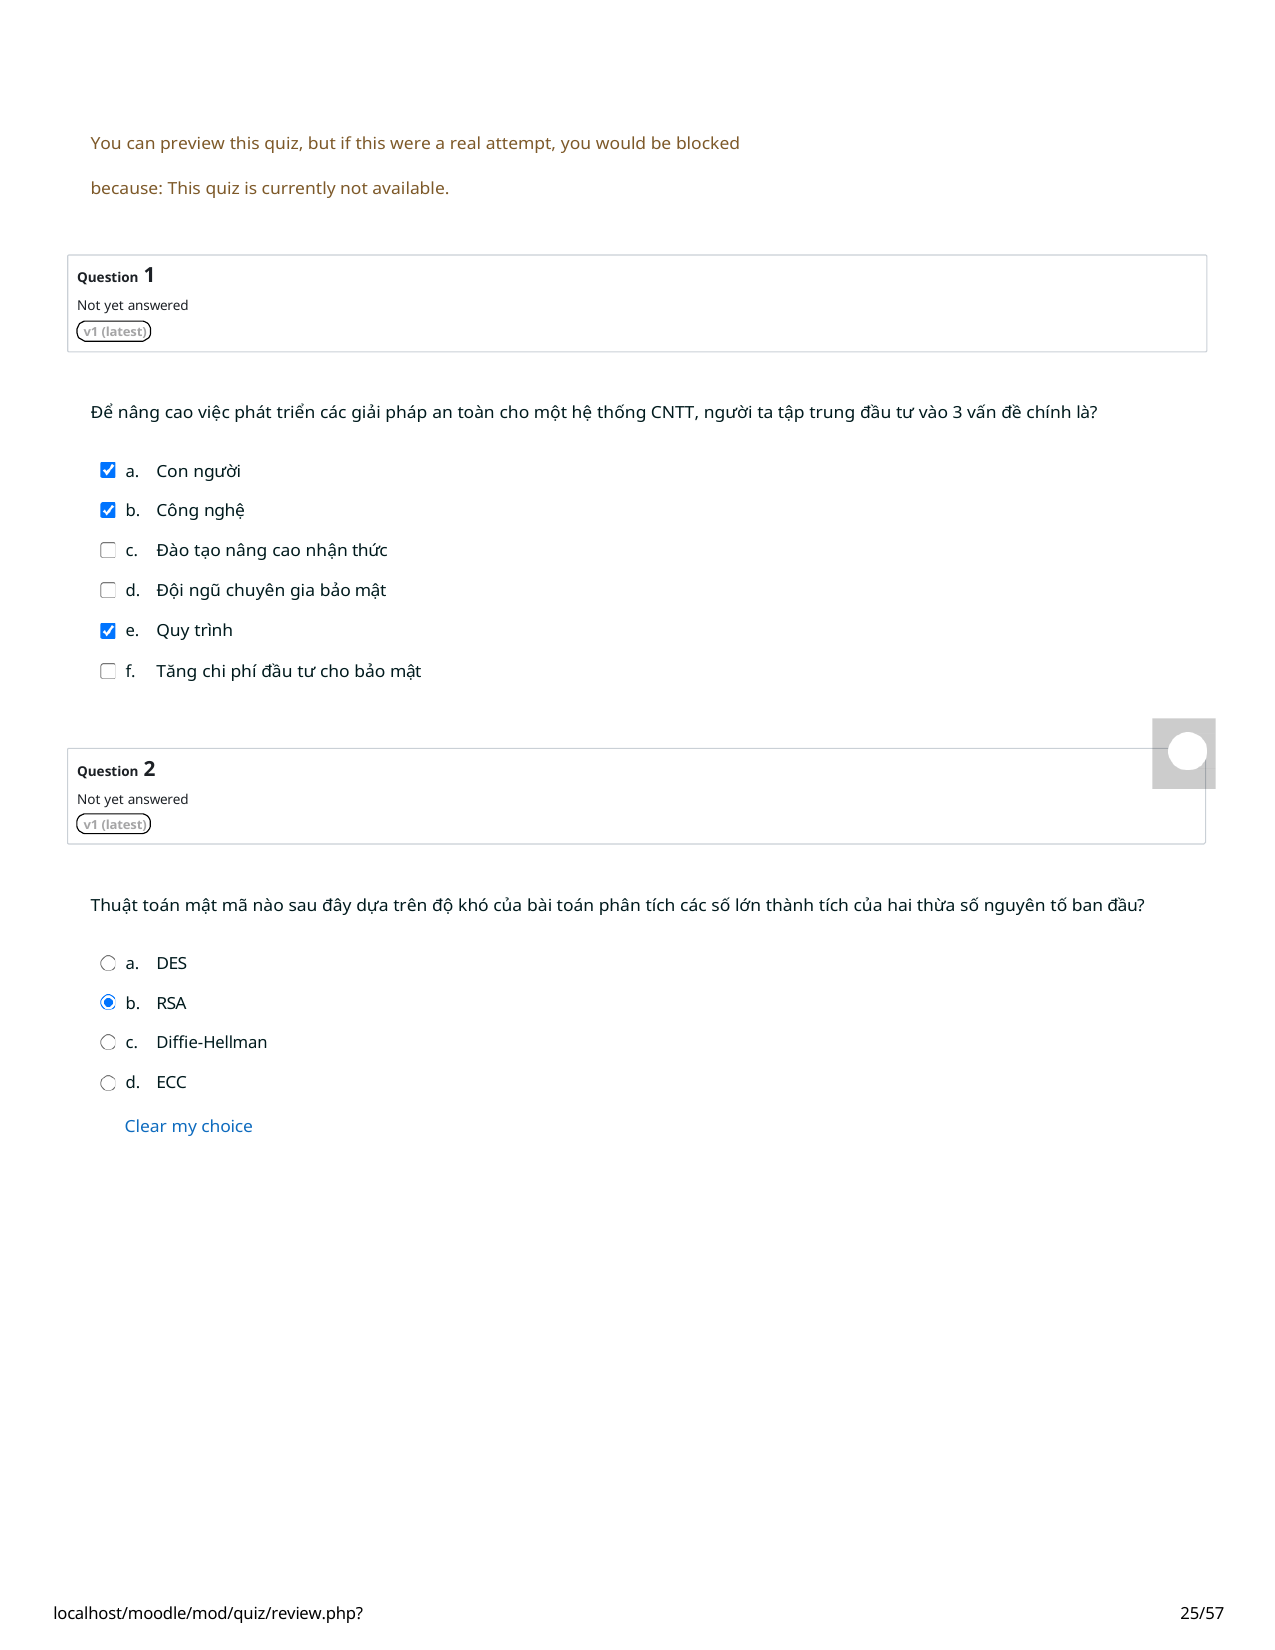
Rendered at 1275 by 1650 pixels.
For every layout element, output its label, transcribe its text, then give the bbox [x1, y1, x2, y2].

picture [100, 1034, 116, 1050]
text Thuật toán mật mã nào sau đây dựa trên độ khó của bài toán phân tích các số lớn thành tích của hai thừa số nguyên tố ban đầu? [90, 893, 1227, 916]
picture [100, 994, 116, 1010]
picture [100, 462, 116, 478]
list Công nghệ [125, 498, 1227, 521]
list Quy trình [125, 619, 1227, 642]
list Đội ngũ chuyên gia bảo mật [125, 579, 1227, 602]
picture [100, 582, 116, 598]
picture [100, 502, 116, 518]
picture [100, 1075, 116, 1091]
list ECC [125, 1071, 1227, 1094]
list Con người [125, 459, 1227, 482]
picture [100, 542, 116, 558]
list RSA [125, 992, 1227, 1014]
list DES [125, 952, 1227, 974]
picture [1168, 732, 1207, 770]
picture [100, 623, 116, 639]
picture [100, 663, 116, 679]
list Đào tạo nâng cao nhận thức [125, 538, 1227, 561]
picture [100, 955, 116, 971]
text Clear my choice [124, 1115, 1227, 1137]
list Tăng chi phí đầu tư cho bảo mật [125, 659, 1227, 682]
list Diffie-Hellman [125, 1031, 1227, 1053]
text You can preview this quiz, but if this were a real attempt, you would be blocked because: This quiz is currently not available. [90, 132, 792, 200]
text Để nâng cao việc phát triển các giải pháp an toàn cho một hệ thống CNTT, người ta tập trung đầu tư vào 3 vấn đề chính là? [90, 401, 1227, 424]
